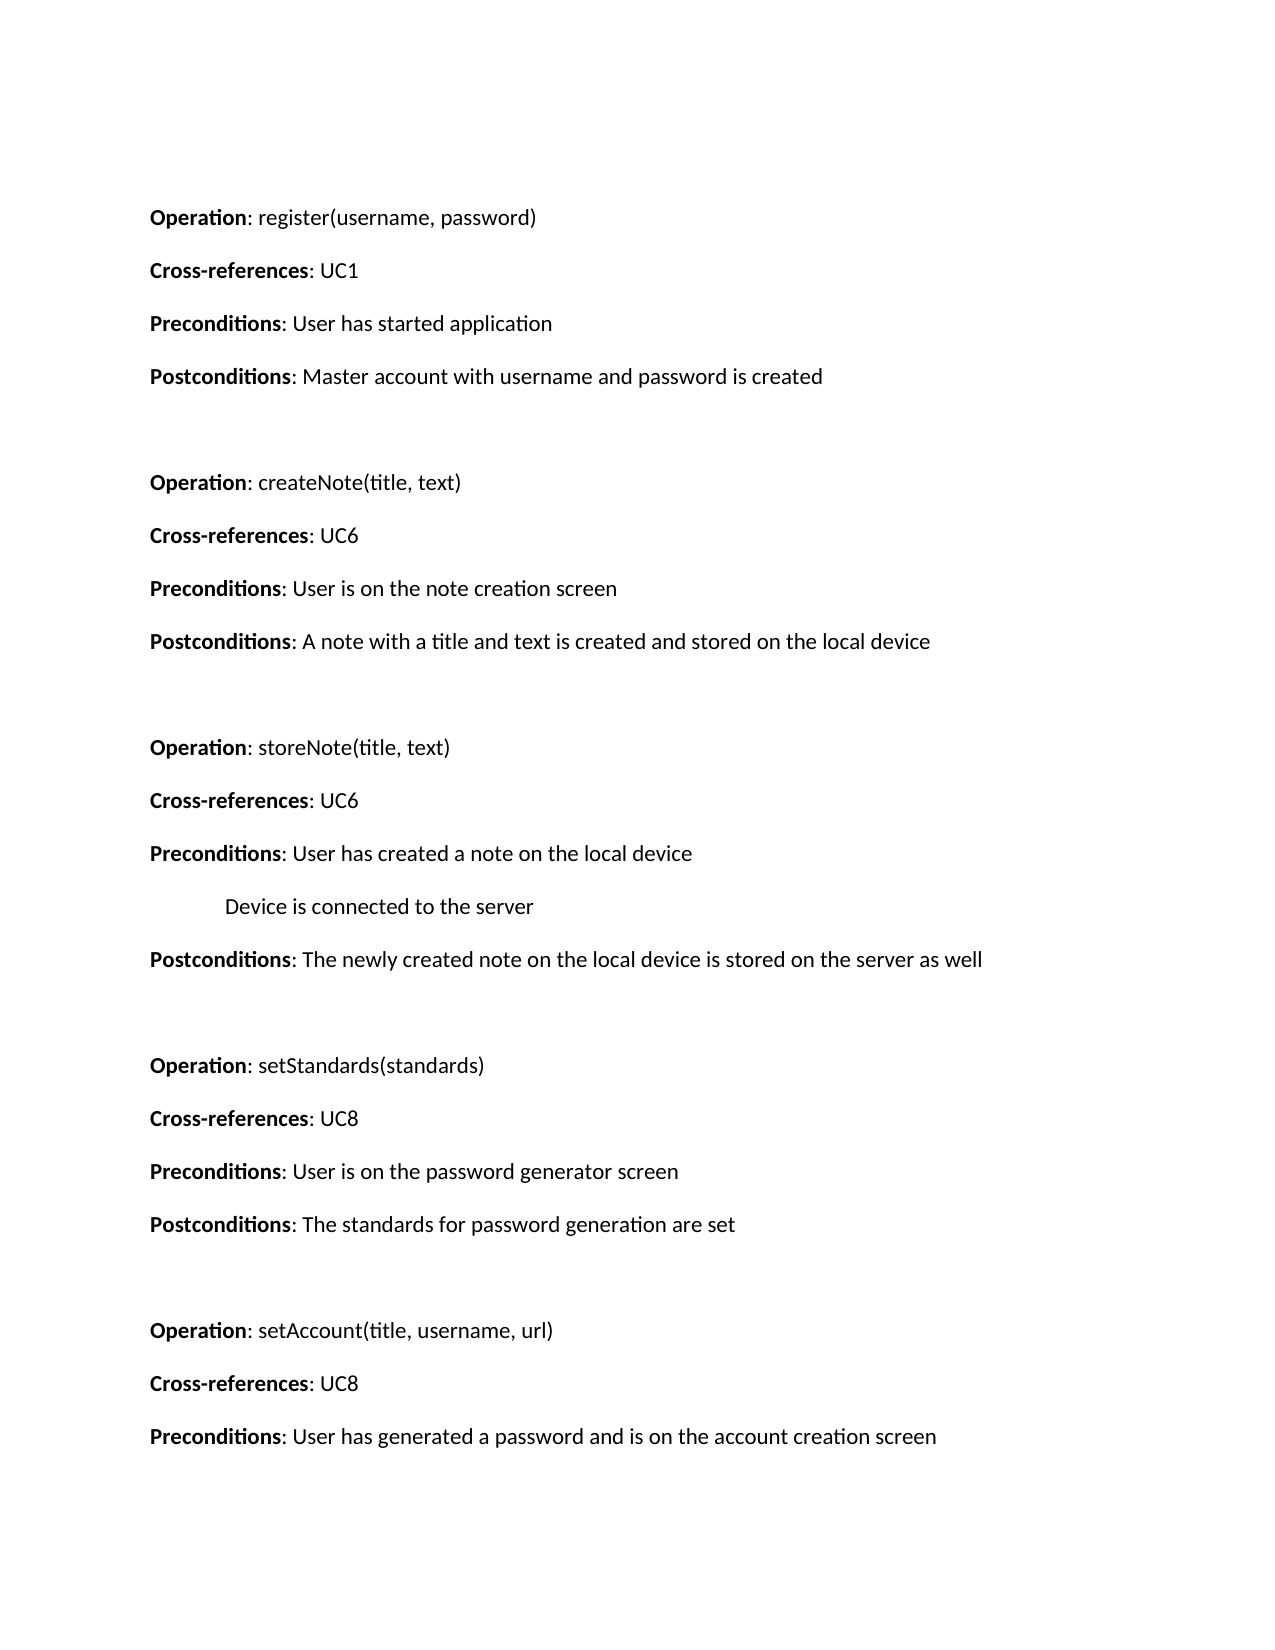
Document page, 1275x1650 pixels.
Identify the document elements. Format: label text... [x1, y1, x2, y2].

text Cross-references: UC8 [150, 1104, 1125, 1132]
text Cross-references: UC1 [150, 256, 1125, 284]
text Preconditions: User has created a note on the local device [150, 839, 1125, 867]
text Postconditions: The newly created note on the local device is stored on the server as well [150, 945, 1125, 973]
text Cross-references: UC6 [150, 786, 1125, 814]
text Operation: setStandards(standards) [150, 1051, 1125, 1079]
text Preconditions: User has generated a password and is on the account creation screen [150, 1422, 1125, 1451]
text Preconditions: User is on the note creation screen [150, 574, 1125, 602]
text Operation: register(username, password) [150, 203, 1125, 231]
text Postconditions: The standards for password generation are set [150, 1210, 1125, 1238]
text Postconditions: Master account with username and password is created [150, 362, 1125, 390]
text Preconditions: User is on the password generator screen [150, 1157, 1125, 1185]
text Device is connected to the server [150, 892, 1125, 920]
text Preconditions: User has started application [150, 309, 1125, 337]
text Cross-references: UC8 [150, 1369, 1125, 1397]
text Operation: setAccount(title, username, url) [150, 1316, 1125, 1344]
text Postconditions: A note with a title and text is created and stored on the local device [150, 627, 1125, 655]
text Cross-references: UC6 [150, 521, 1125, 549]
text Operation: createNote(title, text) [150, 468, 1125, 496]
text Operation: storeNote(title, text) [150, 733, 1125, 761]
